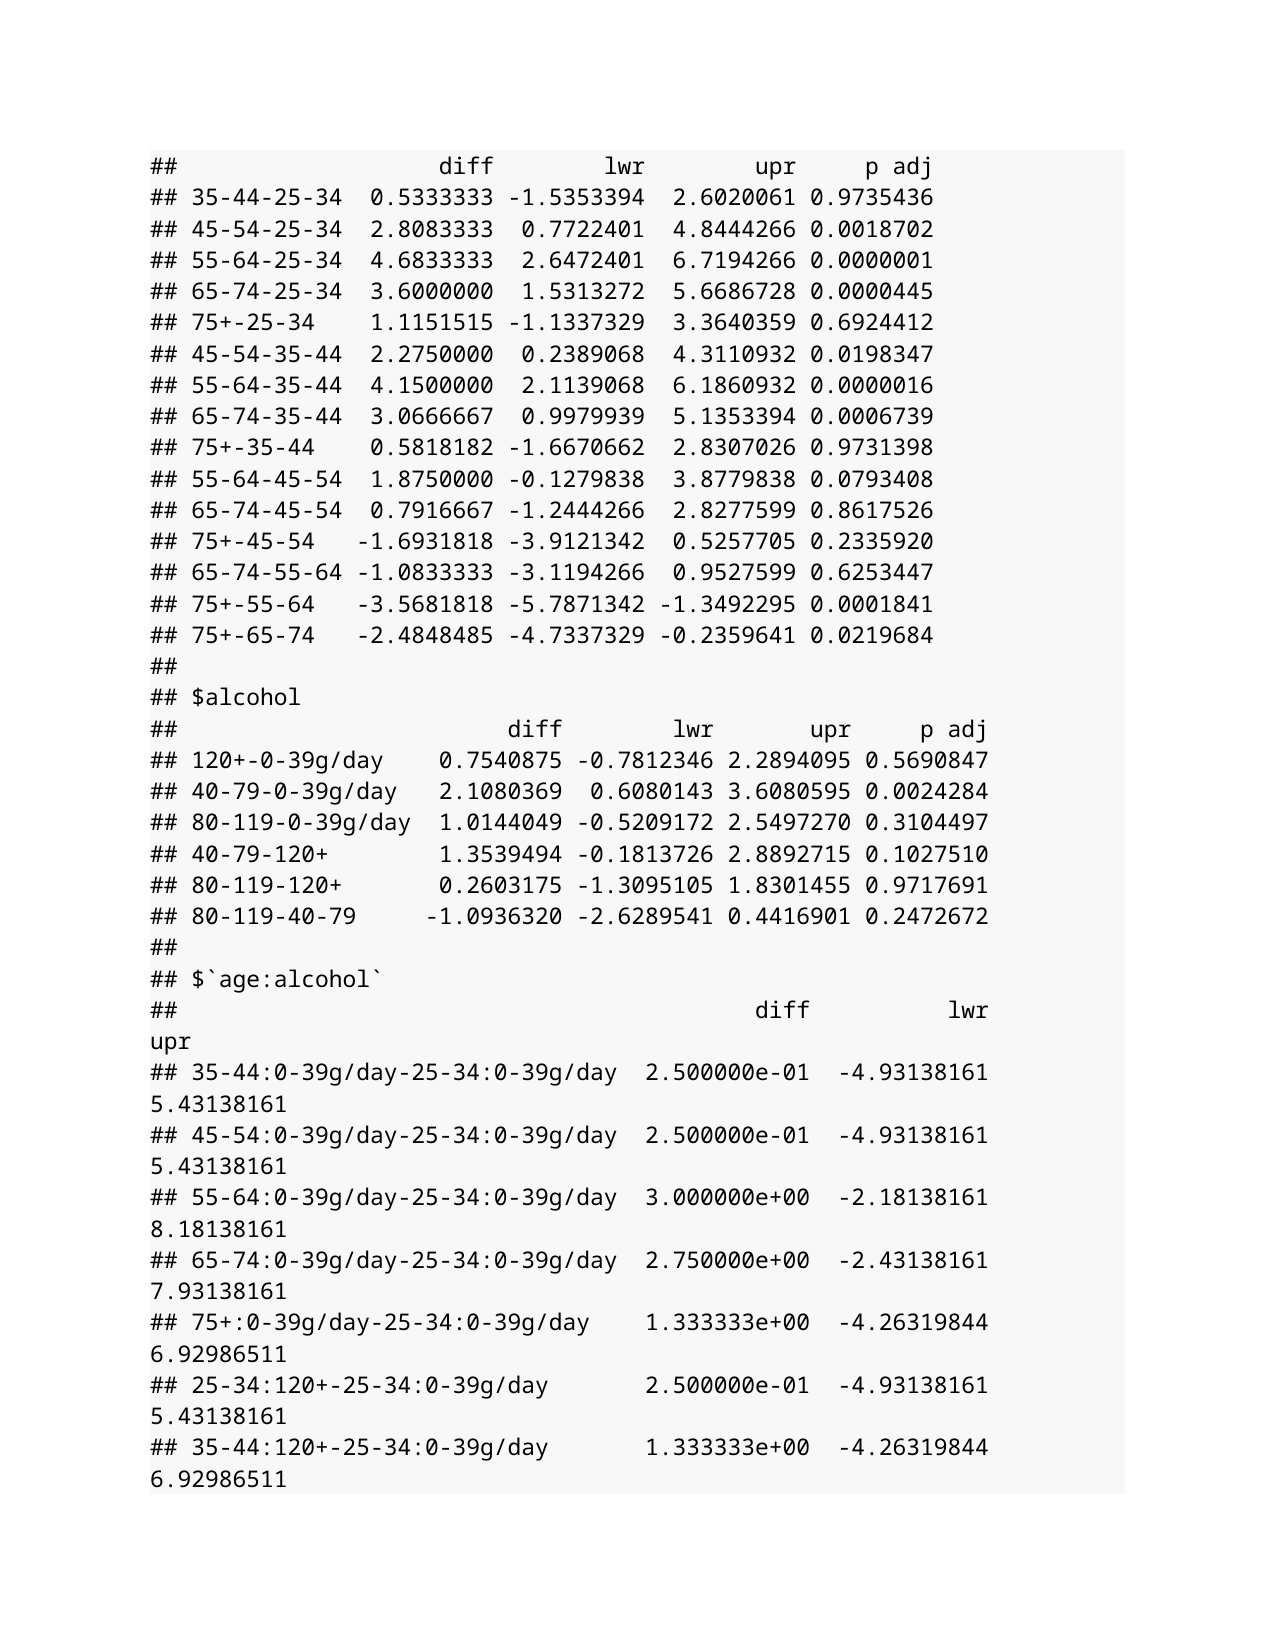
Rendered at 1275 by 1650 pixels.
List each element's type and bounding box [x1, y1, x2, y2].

text [150, 150, 1125, 1494]
